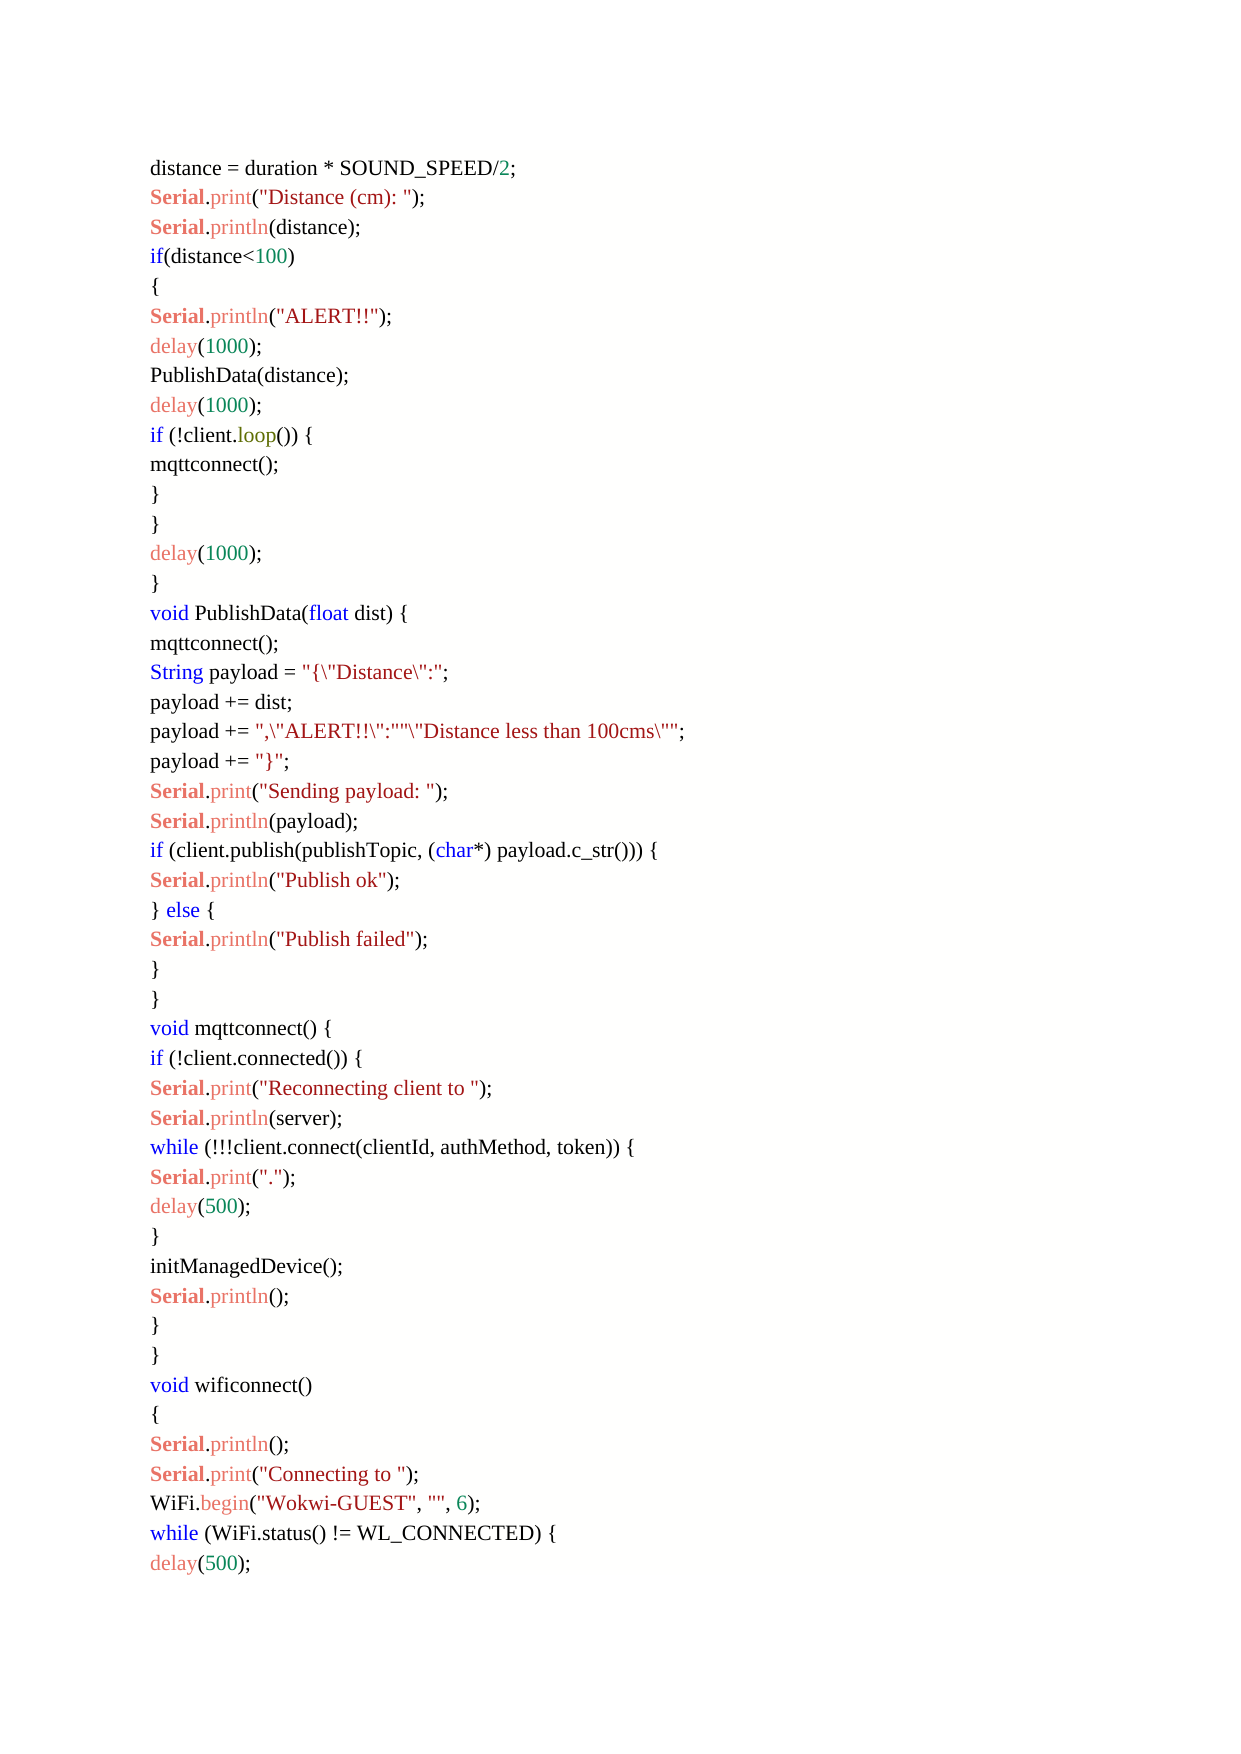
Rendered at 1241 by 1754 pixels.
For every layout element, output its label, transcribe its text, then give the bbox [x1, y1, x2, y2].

text delay(1000); [150, 328, 1090, 358]
text } [150, 1219, 1090, 1248]
text if (client.publish(publishTopic, (char*) payload.c_str())) { [150, 833, 1090, 862]
text } [150, 1337, 1090, 1367]
text while (WiFi.status() != WL_CONNECTED) { [150, 1516, 1090, 1545]
text String payload = "{\"Distance\":"; [150, 655, 1090, 684]
text Serial.println(distance); [150, 209, 1090, 239]
text Serial.println(); [150, 1278, 1090, 1308]
text Serial.println("Publish failed"); [150, 922, 1090, 952]
text } [150, 952, 1090, 981]
text } [150, 1308, 1090, 1337]
text Serial.print("Reconnecting client to "); [150, 1070, 1090, 1100]
text mqttconnect(); [150, 447, 1090, 477]
text } [150, 477, 1090, 506]
text mqttconnect(); [150, 625, 1090, 655]
text payload += ",\"ALERT!!\":""\"Distance less than 100cms\""; [150, 714, 1090, 744]
text Serial.println(server); [150, 1100, 1090, 1130]
text Serial.println(); [150, 1427, 1090, 1456]
text if (!client.loop()) { [150, 417, 1090, 447]
text WiFi.begin("Wokwi-GUEST", "", 6); [150, 1486, 1090, 1516]
text } [150, 981, 1090, 1011]
text delay(500); [150, 1545, 1090, 1575]
text while (!!!client.connect(clientId, authMethod, token)) { [150, 1130, 1090, 1159]
text delay(1000); [150, 536, 1090, 566]
text } [150, 506, 1090, 536]
text } [150, 566, 1090, 595]
text PublishData(distance); [150, 358, 1090, 387]
text if (!client.connected()) { [150, 1041, 1090, 1070]
text { [150, 1397, 1090, 1427]
text delay(1000); [150, 387, 1090, 417]
text initManagedDevice(); [150, 1248, 1090, 1278]
text distance = duration * SOUND_SPEED/2; [150, 150, 1090, 180]
text void PublishData(float dist) { [150, 595, 1090, 625]
text { [150, 269, 1090, 298]
text delay(500); [150, 1189, 1090, 1219]
text Serial.print("."); [150, 1159, 1090, 1189]
text void mqttconnect() { [150, 1011, 1090, 1041]
text Serial.println("Publish ok"); [150, 862, 1090, 892]
text Serial.print("Sending payload: "); [150, 773, 1090, 803]
text } else { [150, 892, 1090, 922]
text payload += dist; [150, 684, 1090, 714]
text Serial.print("Connecting to "); [150, 1456, 1090, 1486]
text Serial.print("Distance (cm): "); [150, 180, 1090, 209]
text payload += "}"; [150, 744, 1090, 773]
text Serial.println("ALERT!!"); [150, 298, 1090, 328]
text void wificonnect() [150, 1367, 1090, 1397]
text if(distance<100) [150, 239, 1090, 269]
text Serial.println(payload); [150, 803, 1090, 833]
